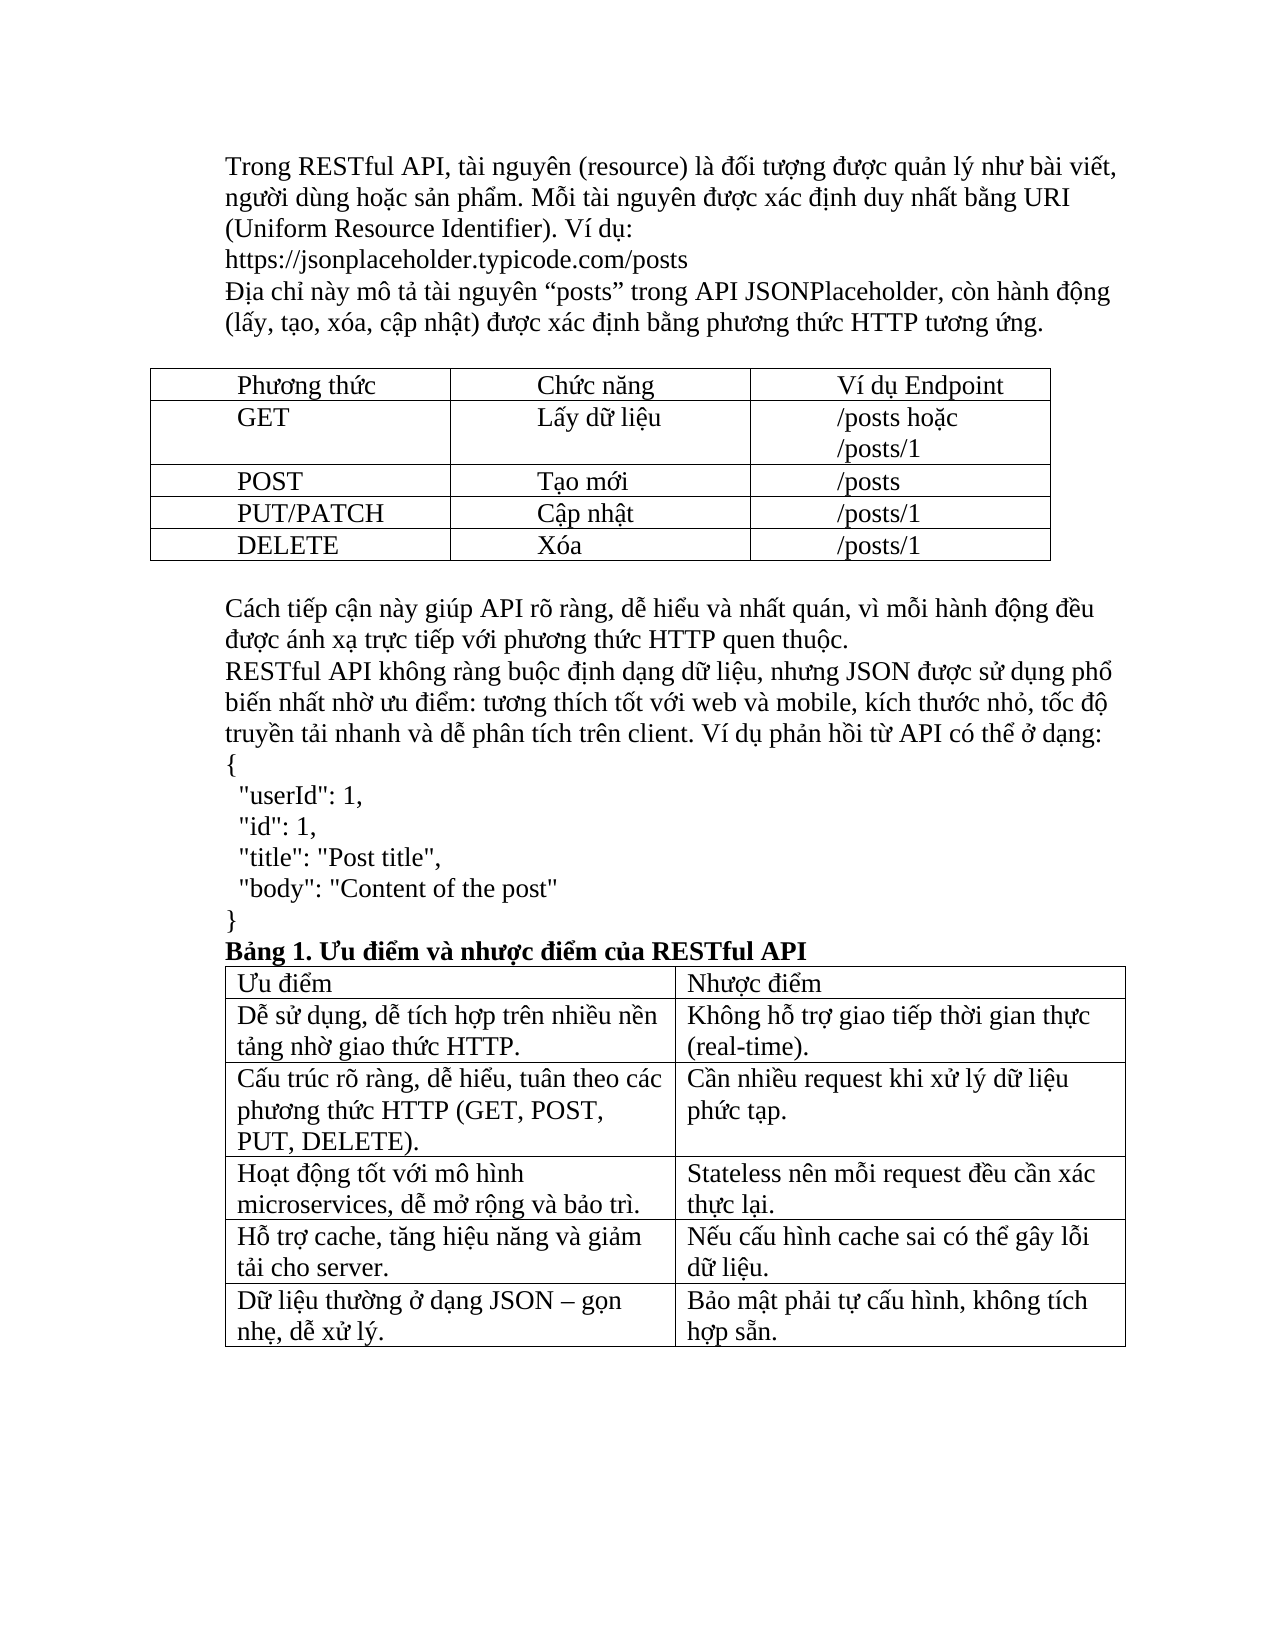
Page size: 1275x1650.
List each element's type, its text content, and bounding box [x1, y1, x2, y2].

table_cell Dễ sử dụng, dễ tích hợp trên nhiều nền tảng nhờ giao thức HTTP. [226, 999, 675, 1062]
text "userId": 1, [225, 779, 1125, 810]
table_cell Cần nhiều request khi xử lý dữ liệu phức tạp. [676, 1063, 1125, 1156]
table_cell Hoạt động tốt với mô hình microservices, dễ mở rộng và bảo trì. [226, 1157, 675, 1219]
table_header Ưu điểm [226, 967, 675, 998]
table_cell Cập nhật [451, 497, 750, 528]
table_cell Không hỗ trợ giao tiếp thời gian thực (real-time). [676, 999, 1125, 1062]
text Bảng 1. Ưu điểm và nhược điểm của RESTful API [225, 935, 1125, 966]
text Địa chỉ này mô tả tài nguyên “posts” trong API JSONPlaceholder, còn hành động (lấy, tạo, xóa, cập nhật) được xác định bằng phương thức HTTP tương ứng. [225, 274, 1125, 337]
text "body": "Content of the post" [225, 873, 1125, 904]
text "id": 1, [225, 810, 1125, 841]
table_cell /posts/1 [751, 529, 1050, 560]
table_cell DELETE [151, 529, 450, 560]
table_cell Cấu trúc rõ ràng, dễ hiểu, tuân theo các phương thức HTTP (GET, POST, PUT, DELETE). [226, 1063, 675, 1156]
table_cell Hỗ trợ cache, tăng hiệu năng và giảm tải cho server. [226, 1220, 675, 1283]
text Cách tiếp cận này giúp API rõ ràng, dễ hiểu và nhất quán, vì mỗi hành động đều được ánh xạ trực tiếp với phương thức HTTP quen thuộc. [225, 592, 1125, 654]
table_header Phương thức [151, 369, 450, 400]
table_header Nhược điểm [676, 967, 1125, 998]
table_cell Stateless nên mỗi request đều cần xác thực lại. [676, 1157, 1125, 1219]
text https://jsonplaceholder.typicode.com/posts [225, 243, 1125, 274]
table_cell Tạo mới [451, 465, 750, 496]
table_cell Lấy dữ liệu [451, 401, 750, 463]
text { [225, 748, 1125, 779]
table_cell Nếu cấu hình cache sai có thể gây lỗi dữ liệu. [676, 1220, 1125, 1283]
text } [225, 904, 1125, 935]
table_cell /posts/1 [751, 497, 1050, 528]
table_cell /posts hoặc /posts/1 [751, 401, 1050, 463]
text Trong RESTful API, tài nguyên (resource) là đối tượng được quản lý như bài viết, người dùng hoặc sản phẩm. Mỗi tài nguyên được xác định duy nhất bằng URI (Uniform Resource Identifier). Ví dụ: [225, 150, 1125, 243]
table_cell Dữ liệu thường ở dạng JSON – gọn nhẹ, dễ xử lý. [226, 1284, 675, 1346]
text "title": "Post title", [225, 841, 1125, 873]
table_cell GET [151, 401, 450, 463]
table_header Chức năng [451, 369, 750, 400]
table_cell /posts [751, 465, 1050, 496]
table_header Ví dụ Endpoint [751, 369, 1050, 400]
table_cell POST [151, 465, 450, 496]
table_cell Bảo mật phải tự cấu hình, không tích hợp sẵn. [676, 1284, 1125, 1346]
text RESTful API không ràng buộc định dạng dữ liệu, nhưng JSON được sử dụng phổ biến nhất nhờ ưu điểm: tương thích tốt với web và mobile, kích thước nhỏ, tốc độ truyền tải nhanh và dễ phân tích trên client. Ví dụ phản hồi từ API có thể ở dạng: [225, 654, 1125, 748]
table_cell PUT/PATCH [151, 497, 450, 528]
table_cell Xóa [451, 529, 750, 560]
